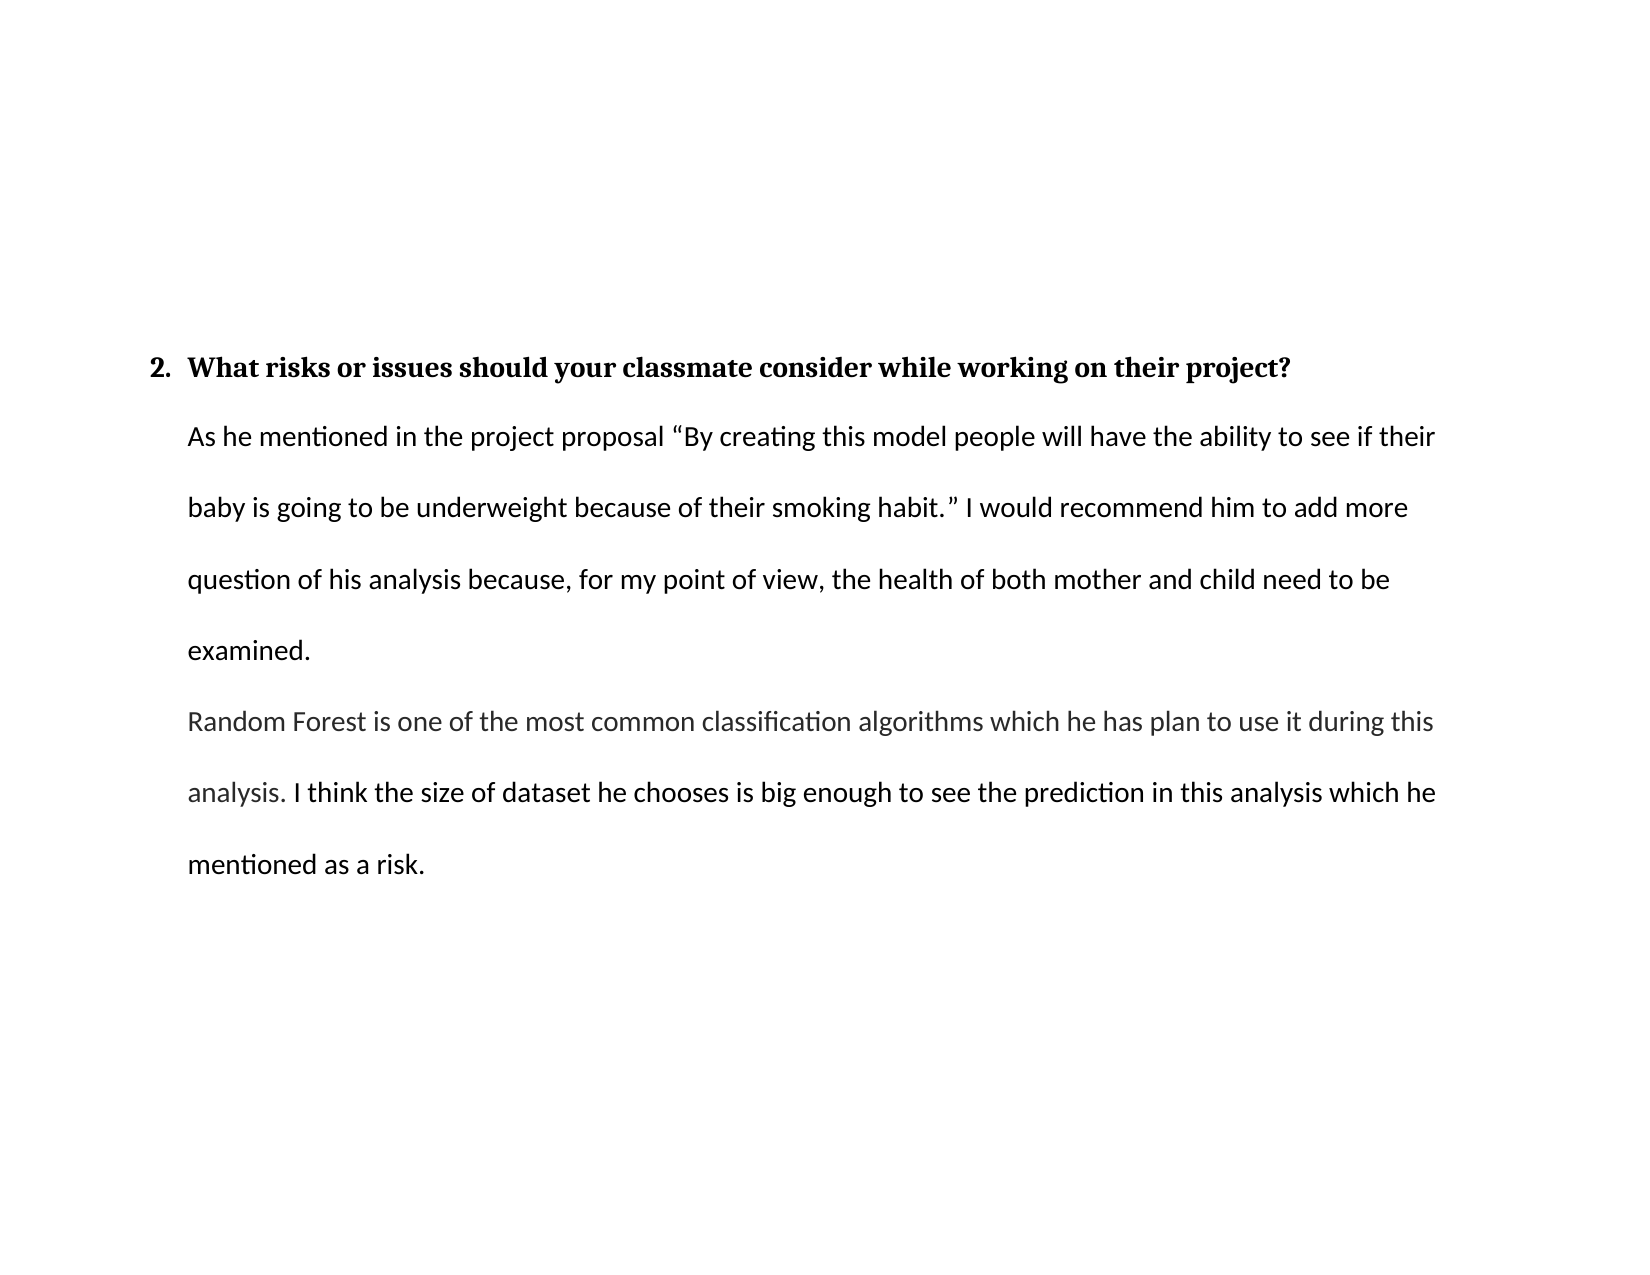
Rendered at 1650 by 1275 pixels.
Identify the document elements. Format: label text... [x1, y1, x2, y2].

list As he mentioned in the project proposal “By creating this model people will have the ability to see if their baby is going to be underweight because of their smoking habit.” I would recommend him to add more question of his analysis because, for my point of view, the health of both mother and child need to be examined. [187, 418, 1500, 668]
list What risks or issues should your classmate consider while working on their project? [150, 351, 1500, 385]
list Random Forest is one of the most common classification algorithms which he has plan to use it during this analysis. I think the size of dataset he chooses is big enough to see the prediction in this analysis which he mentioned as a risk. [187, 703, 1500, 881]
